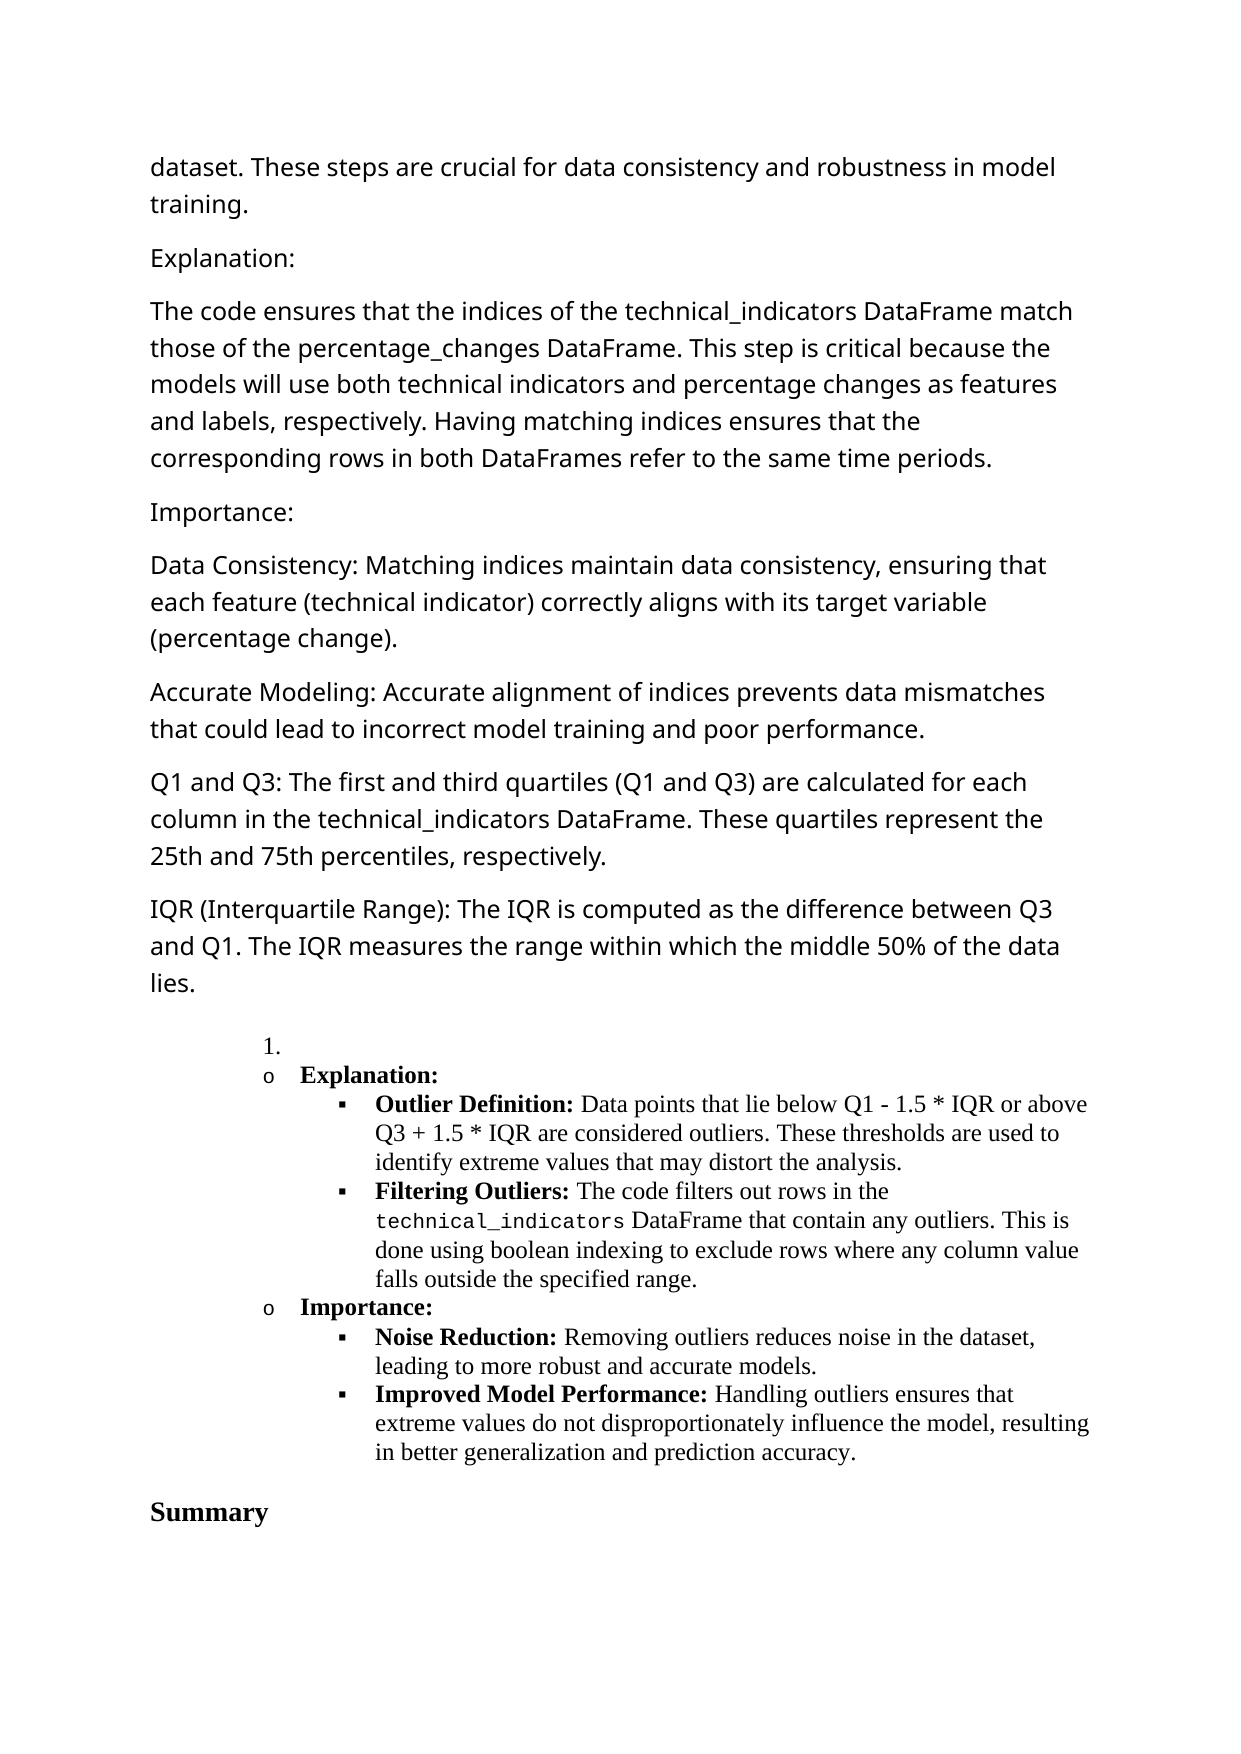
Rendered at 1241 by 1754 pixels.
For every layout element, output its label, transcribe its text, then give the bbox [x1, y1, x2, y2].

list Explanation: [262, 1060, 1090, 1089]
text Explanation: [150, 240, 1090, 274]
list Outlier Definition: Data points that lie below Q1 - 1.5 * IQR or above Q3 + 1.5 * IQR are considered outliers. These thresholds are used to identify extreme values that may distort the analysis. [337, 1089, 1090, 1176]
text Summary [150, 1495, 1090, 1527]
text IQR (Interquartile Range): The IQR is computed as the difference between Q3 and Q1. The IQR measures the range within which the middle 50% of the data lies. [150, 892, 1090, 999]
text Data Consistency: Matching indices maintain data consistency, ensuring that each feature (technical indicator) correctly aligns with its target variable (percentage change). [150, 548, 1090, 655]
list Importance: [262, 1292, 1090, 1322]
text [150, 150, 1090, 221]
list Noise Reduction: Removing outliers reduces noise in the dataset, leading to more robust and accurate models. [337, 1322, 1090, 1379]
text Q1 and Q3: The first and third quartiles (Q1 and Q3) are calculated for each column in the technical_indicators DataFrame. These quartiles represent the 25th and 75th percentiles, respectively. [150, 765, 1090, 872]
text Importance: [150, 494, 1090, 528]
list Filtering Outliers: The code filters out rows in the technical_indicators DataFrame that contain any outliers. This is done using boolean indexing to exclude rows where any column value falls outside the specified range. [337, 1176, 1090, 1292]
text The code ensures that the indices of the technical_indicators DataFrame match those of the percentage_changes DataFrame. This step is critical because the models will use both technical indicators and percentage changes as features and labels, respectively. Having matching indices ensures that the corresponding rows in both DataFrames refer to the same time periods. [150, 294, 1090, 475]
list Improved Model Performance: Handling outliers ensures that extreme values do not disproportionately influence the model, resulting in better generalization and prediction accuracy. [337, 1379, 1090, 1466]
text Accurate Modeling: Accurate alignment of indices prevents data mismatches that could lead to incorrect model training and poor performance. [150, 674, 1090, 745]
